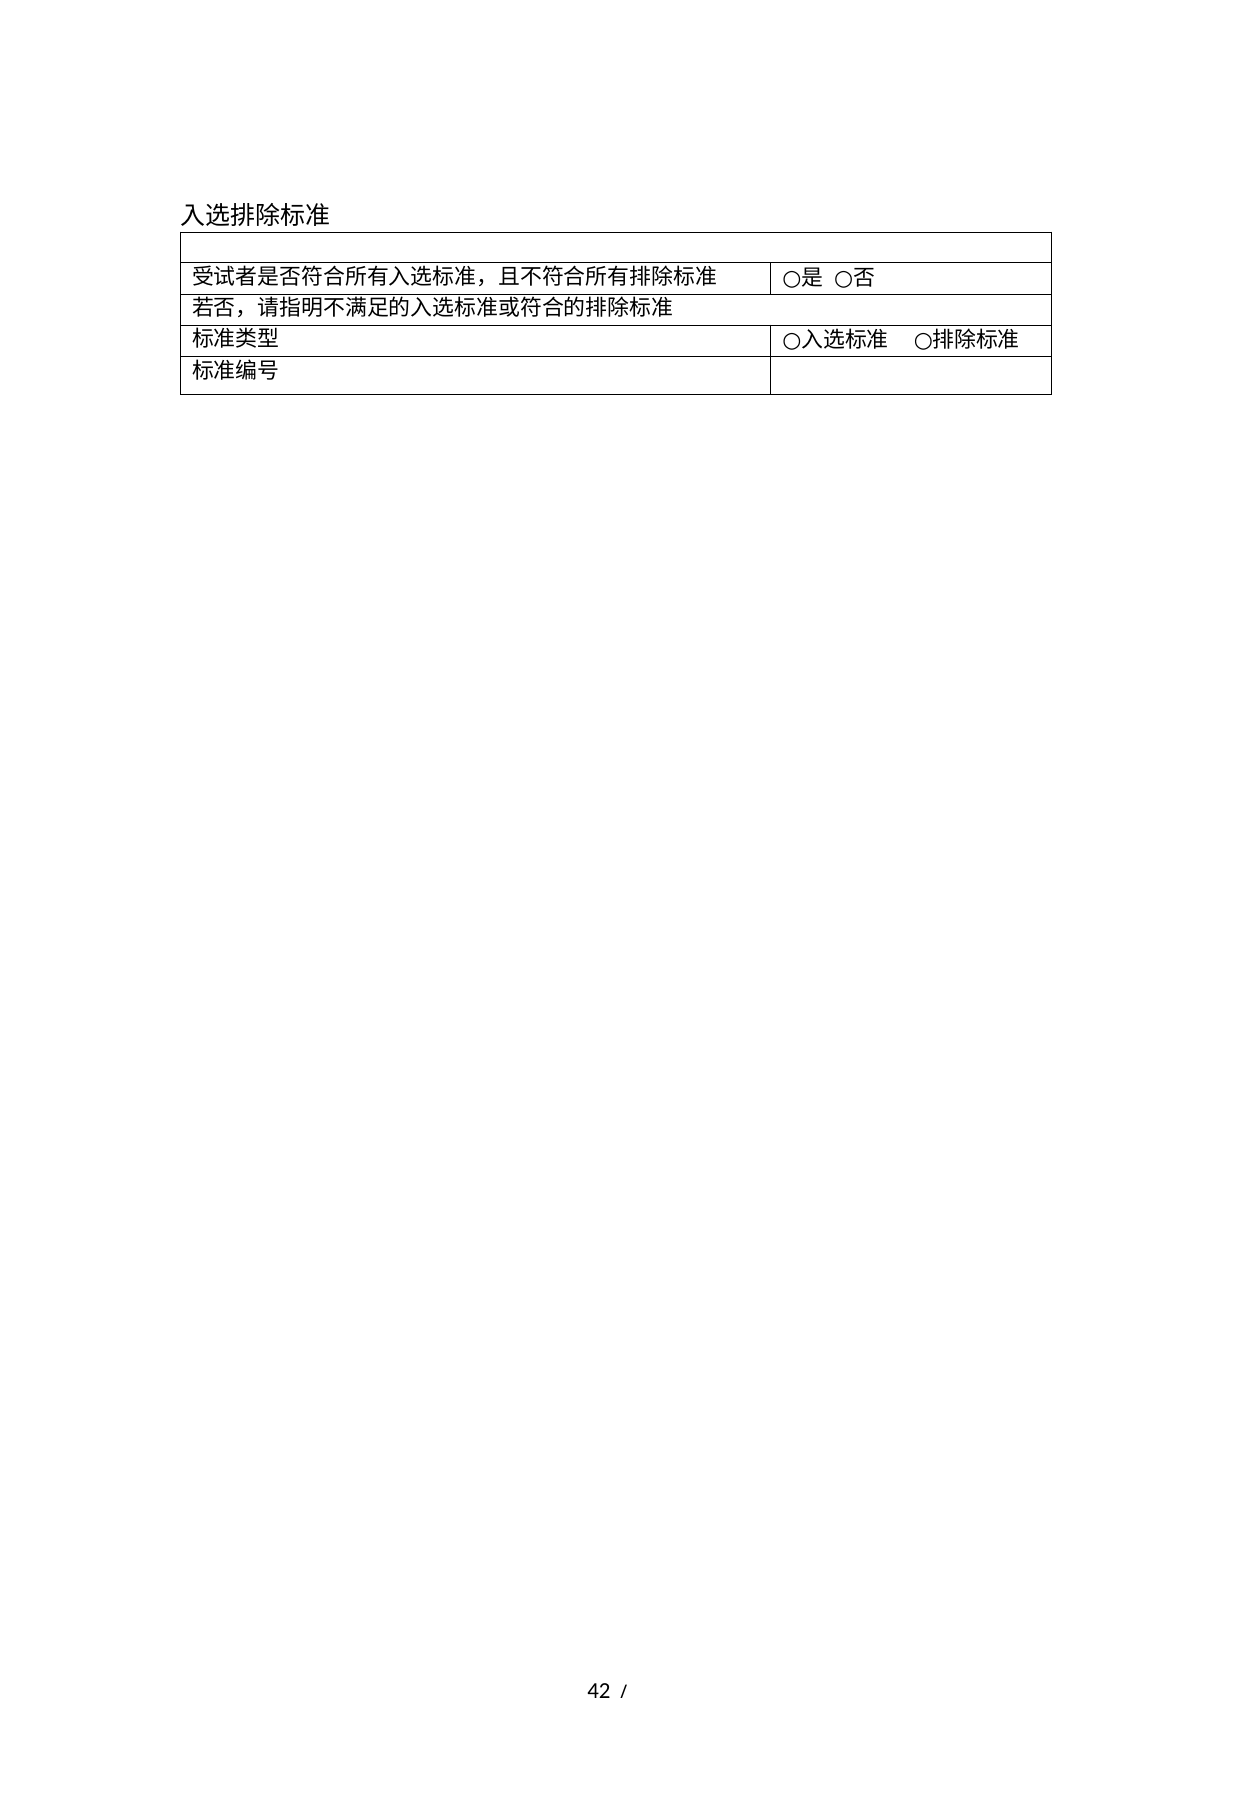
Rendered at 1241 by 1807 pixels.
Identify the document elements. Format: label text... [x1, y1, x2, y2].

table_cell 受试者是否符合所有入选标准，且不符合所有排除标准 [181, 263, 770, 294]
table_cell ○入选标准 ○排除标准 [771, 326, 1051, 356]
table_header [181, 233, 1051, 262]
table_cell 标准类型 [181, 326, 770, 356]
table_cell 标准编号 [181, 357, 770, 393]
table_cell 若否，请指明不满足的入选标准或符合的排除标准 [181, 295, 1051, 324]
table_cell ○是 ○否 [771, 263, 1051, 294]
subtitle 入选排除标准 [180, 198, 1065, 232]
table_cell [771, 357, 1051, 393]
